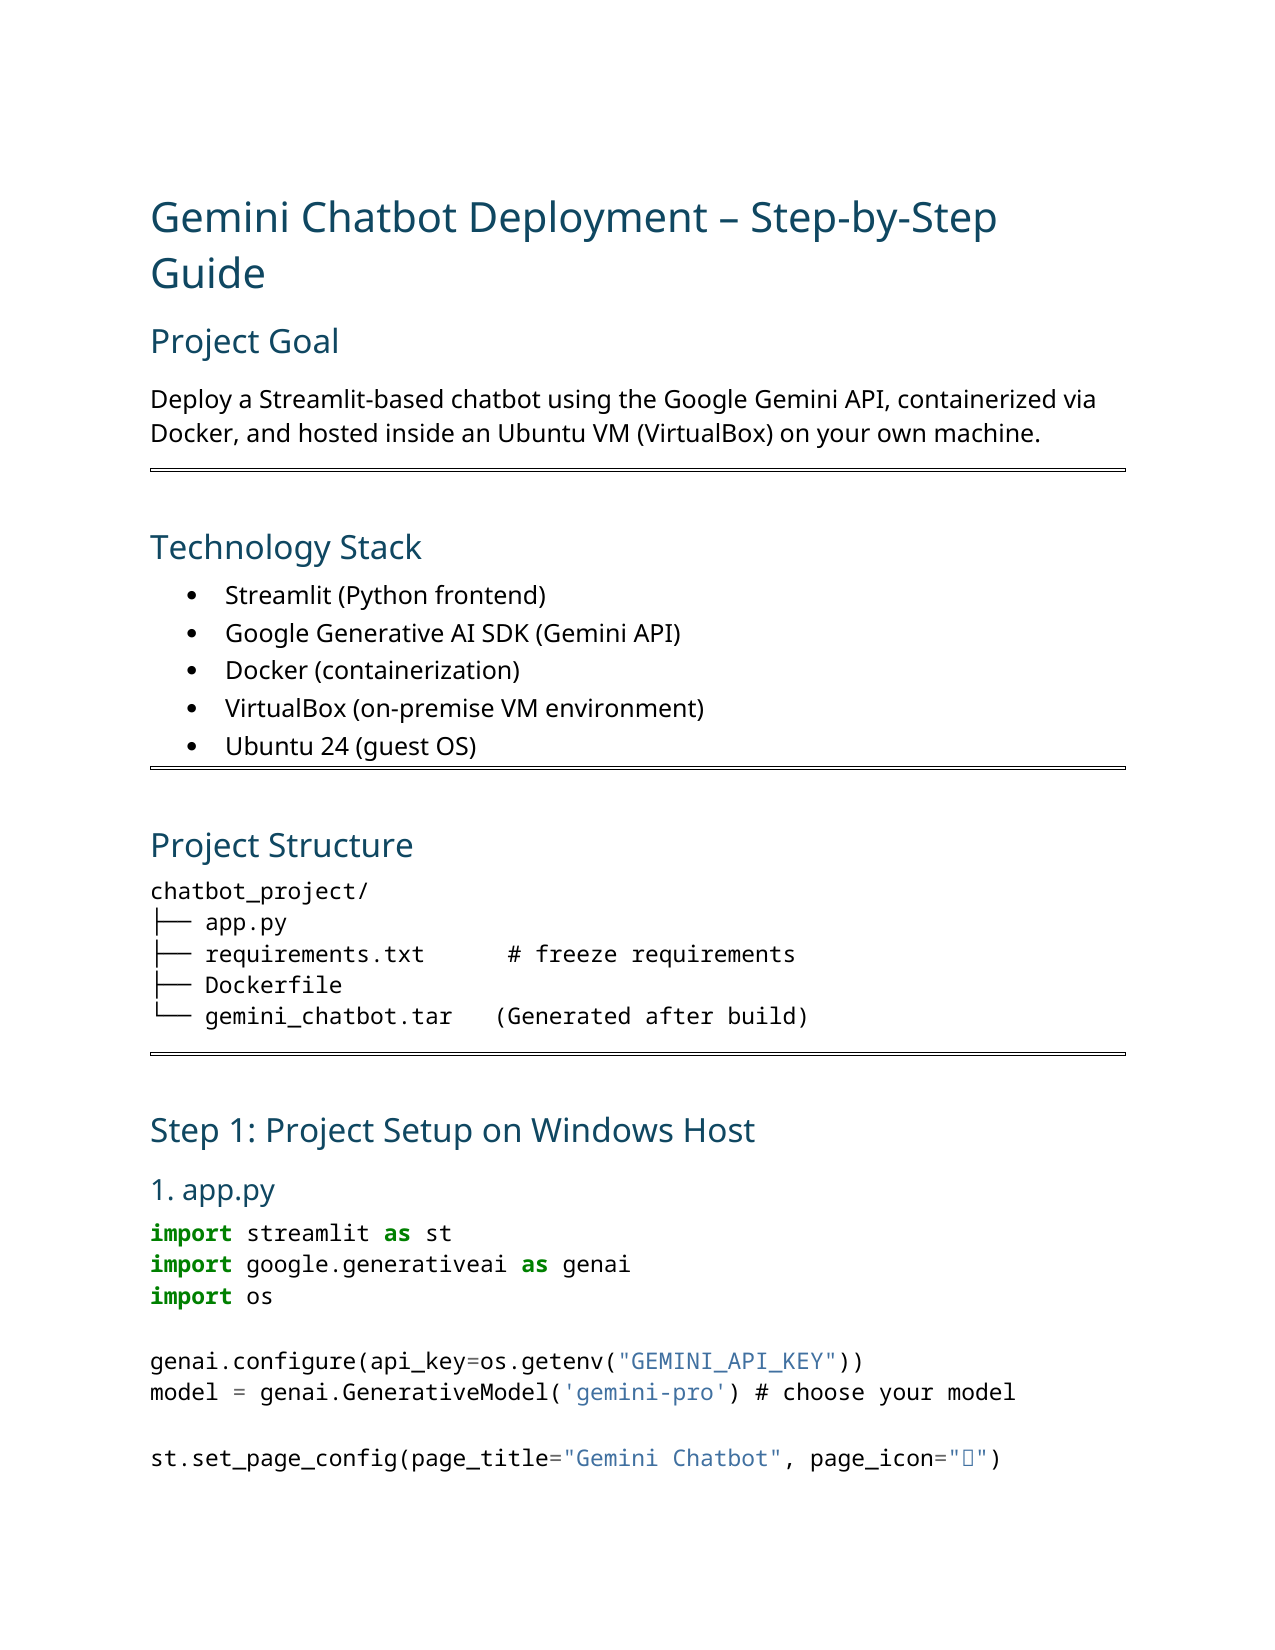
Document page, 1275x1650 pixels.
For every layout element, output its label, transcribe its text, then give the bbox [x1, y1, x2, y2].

subtitle Step 1: Project Setup on Windows Host [150, 1107, 1125, 1152]
list VirtualBox (on-premise VM environment) [187, 691, 1125, 725]
list Ubuntu 24 (guest OS) [187, 729, 1125, 763]
text chatbot_project/ ├── app.py ├── requirements.txt # freeze requirements ├── Dockerfile └── gemini_chatbot.tar (Generated after build) [150, 875, 1125, 1031]
list Docker (containerization) [187, 653, 1125, 687]
subtitle Project Structure [150, 821, 1125, 867]
subtitle 1. app.py [150, 1169, 1125, 1209]
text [150, 1217, 1125, 1473]
list Google Generative AI SDK (Gemini API) [187, 615, 1125, 649]
subtitle Technology Stack [150, 524, 1125, 569]
list Streamlit (Python frontend) [187, 577, 1125, 611]
subtitle Gemini Chatbot Deployment – Step-by-Step Guide [150, 187, 1125, 301]
subtitle Project Goal [150, 318, 1125, 363]
text Deploy a Streamlit-based chatbot using the Google Gemini API, containerized via Docker, and hosted inside an Ubuntu VM (VirtualBox) on your own machine. [150, 382, 1125, 450]
